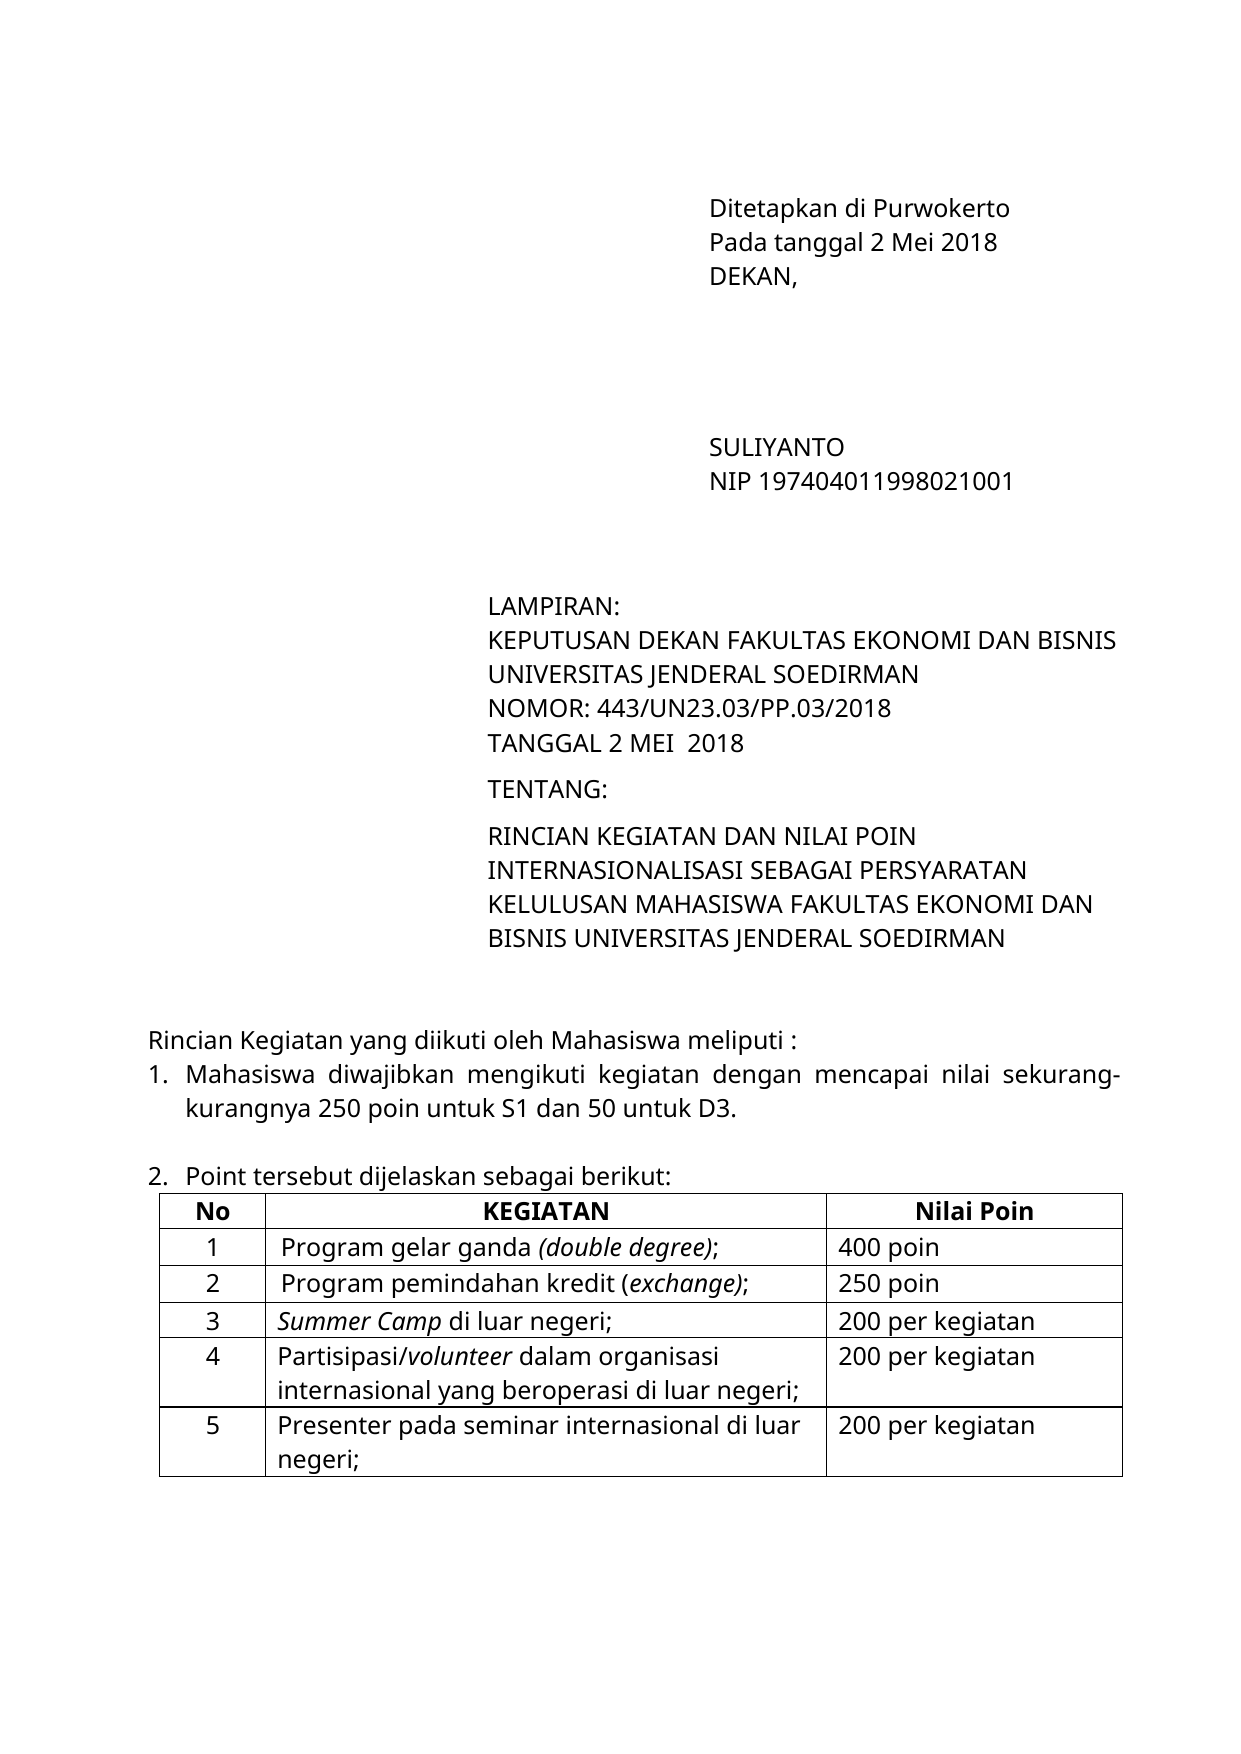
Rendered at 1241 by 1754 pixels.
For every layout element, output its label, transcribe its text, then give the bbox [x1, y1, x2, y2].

text NOMOR: 443/UN23.03/PP.03/2018 [487, 691, 1122, 725]
text Pada tanggal 2 Mei 2018 [709, 225, 1122, 259]
list Point tersebut dijelaskan sebagai berikut: [148, 1159, 1122, 1193]
table_cell 200 per kegiatan [827, 1338, 1122, 1406]
text KEPUTUSAN DEKAN FAKULTAS EKONOMI DAN BISNIS UNIVERSITAS JENDERAL SOEDIRMAN [487, 623, 1122, 691]
text RINCIAN KEGIATAN DAN NILAI POIN INTERNASIONALISASI SEBAGAI PERSYARATAN KELULUSAN MAHASISWA FAKULTAS EKONOMI DAN BISNIS UNIVERSITAS JENDERAL SOEDIRMAN [487, 818, 1122, 954]
table_cell 250 poin [827, 1266, 1122, 1302]
table_cell 200 per kegiatan [827, 1303, 1122, 1337]
table_cell 5 [160, 1408, 265, 1476]
table_cell Program gelar ganda (double degree); [266, 1229, 826, 1265]
list Mahasiswa diwajibkan mengikuti kegiatan dengan mencapai nilai sekurang-kurangnya 250 poin untuk S1 dan 50 untuk D3. [148, 1057, 1122, 1125]
table_cell 400 poin [827, 1229, 1122, 1265]
text NIP 197404011998021001 [709, 463, 1122, 497]
table_cell 2 [160, 1266, 265, 1302]
table_cell Program pemindahan kredit (exchange); [266, 1266, 826, 1302]
table_cell 200 per kegiatan [827, 1408, 1122, 1476]
text LAMPIRAN: [487, 589, 1122, 623]
table_header No [160, 1194, 265, 1228]
text TENTANG: [487, 772, 1122, 806]
table_cell 3 [160, 1303, 265, 1337]
table_cell 1 [160, 1229, 265, 1265]
table_header KEGIATAN [266, 1194, 826, 1228]
table_header Nilai Poin [827, 1194, 1122, 1228]
text TANGGAL 2 MEI 2018 [487, 725, 1122, 759]
text Ditetapkan di Purwokerto [709, 191, 1122, 225]
text Rincian Kegiatan yang diikuti oleh Mahasiswa meliputi : [148, 1023, 1122, 1057]
table_cell Summer Camp di luar negeri; [266, 1303, 826, 1337]
table_cell Presenter pada seminar internasional di luar negeri; [266, 1408, 826, 1476]
table_cell 4 [160, 1338, 265, 1406]
table_cell Partisipasi/volunteer dalam organisasi internasional yang beroperasi di luar negeri; [266, 1338, 826, 1406]
text SULIYANTO [709, 429, 1122, 463]
text DEKAN, [709, 259, 1122, 293]
